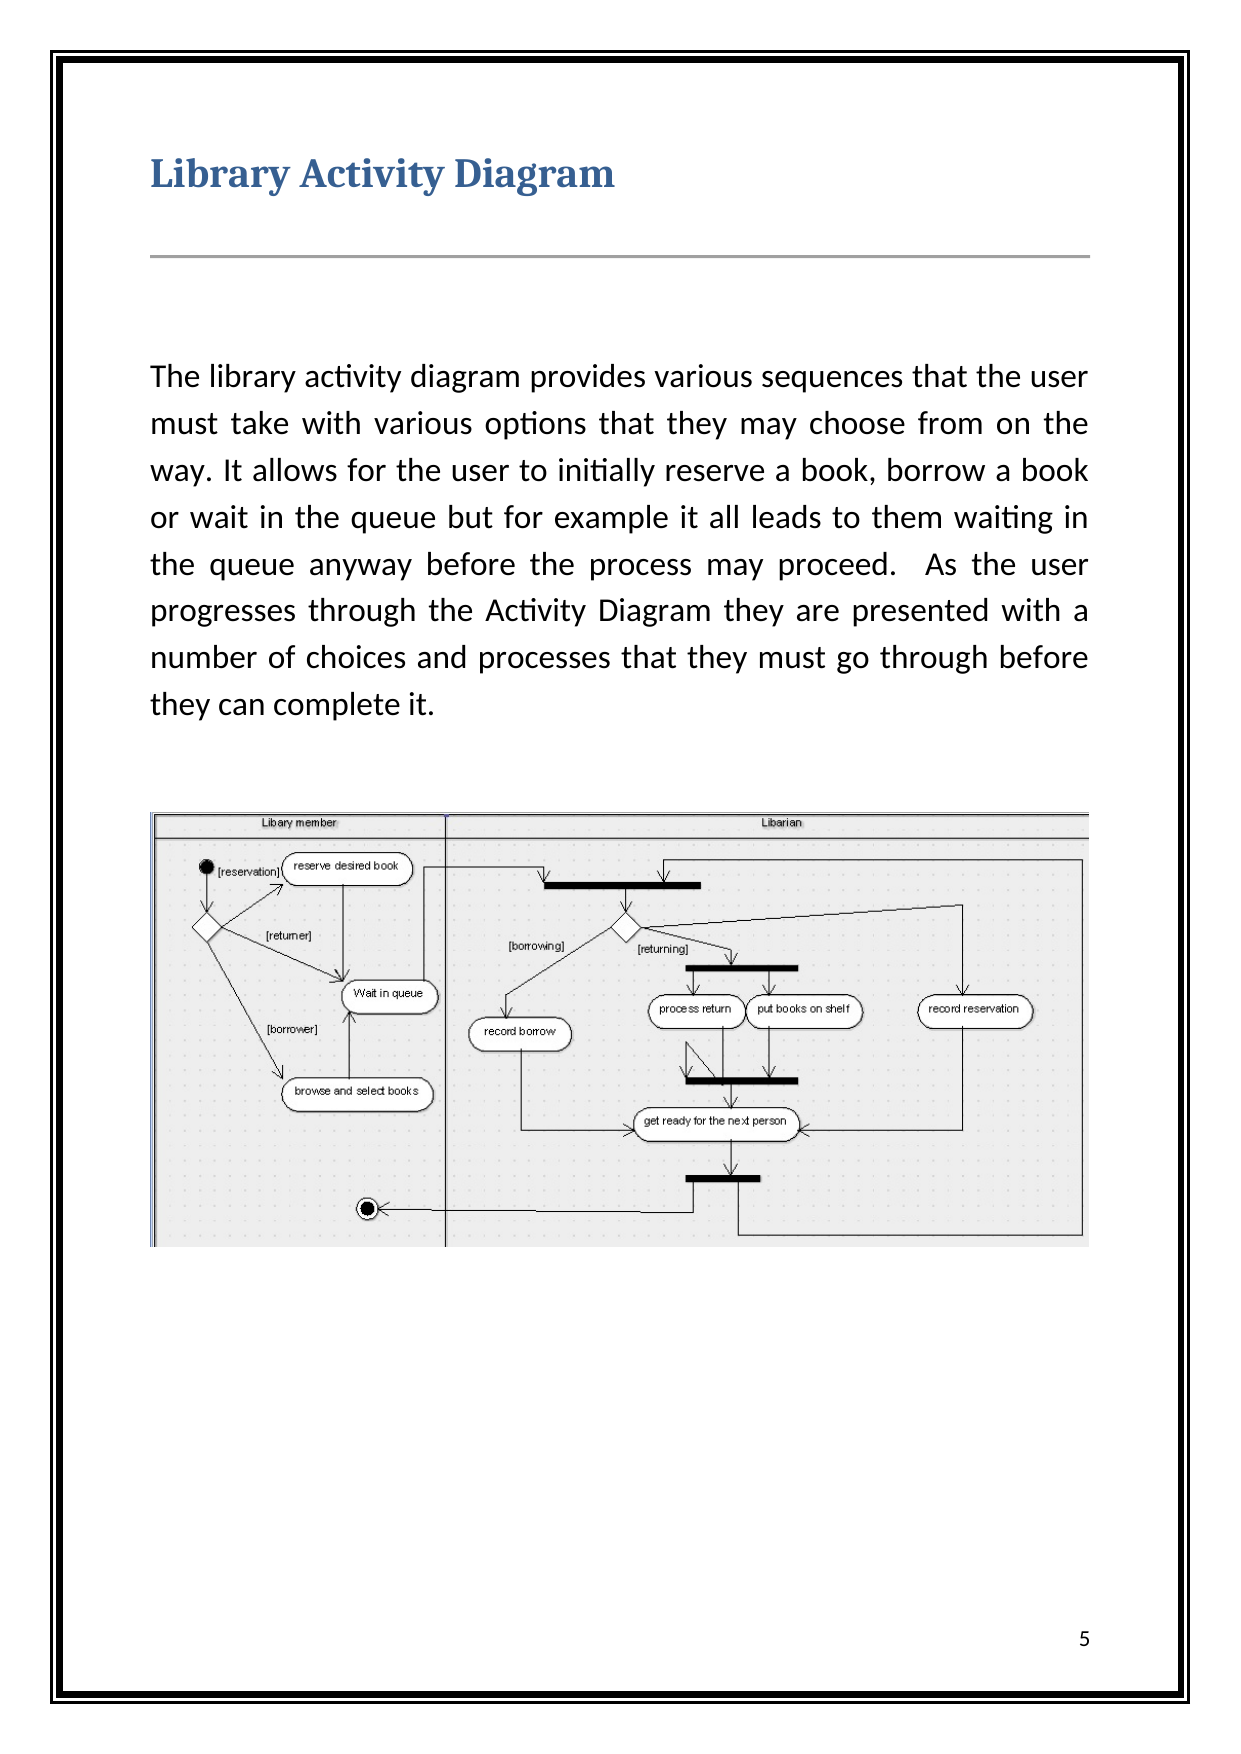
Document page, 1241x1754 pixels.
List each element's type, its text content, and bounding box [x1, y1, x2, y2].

text The library activity diagram provides various sequences that the user must take with various options that they may choose from on the way. It allows for the user to initially reserve a book, borrow a book or wait in the queue but for example it all leads to them waiting in the queue anyway before the process may proceed. As the user progresses through the Activity Diagram they are presented with a number of choices and processes that they must go through before they can complete it. [150, 355, 1090, 723]
subtitle Library Activity Diagram [150, 150, 1090, 198]
picture [150, 812, 1089, 1247]
